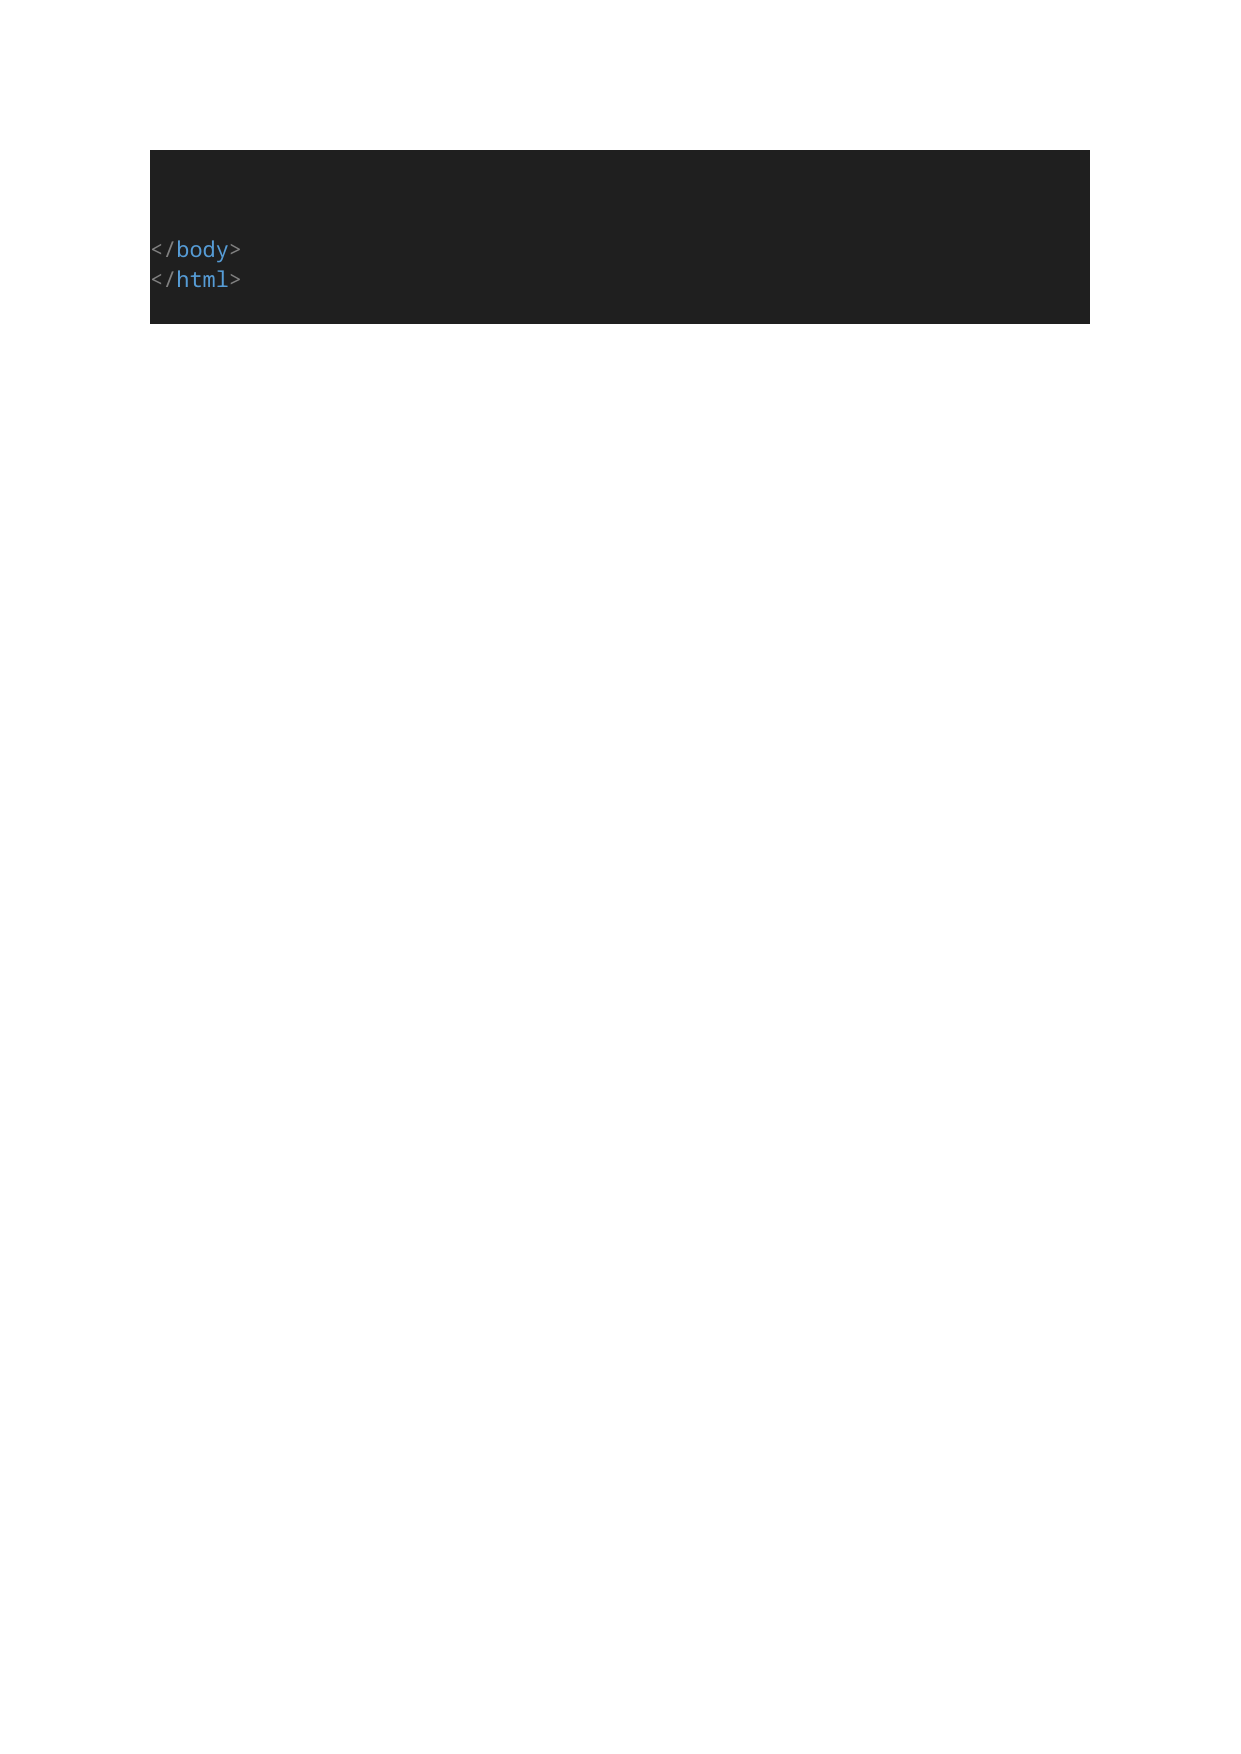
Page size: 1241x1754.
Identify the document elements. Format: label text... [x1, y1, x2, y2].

text </html> [150, 264, 1090, 294]
text </body> [150, 234, 1090, 264]
